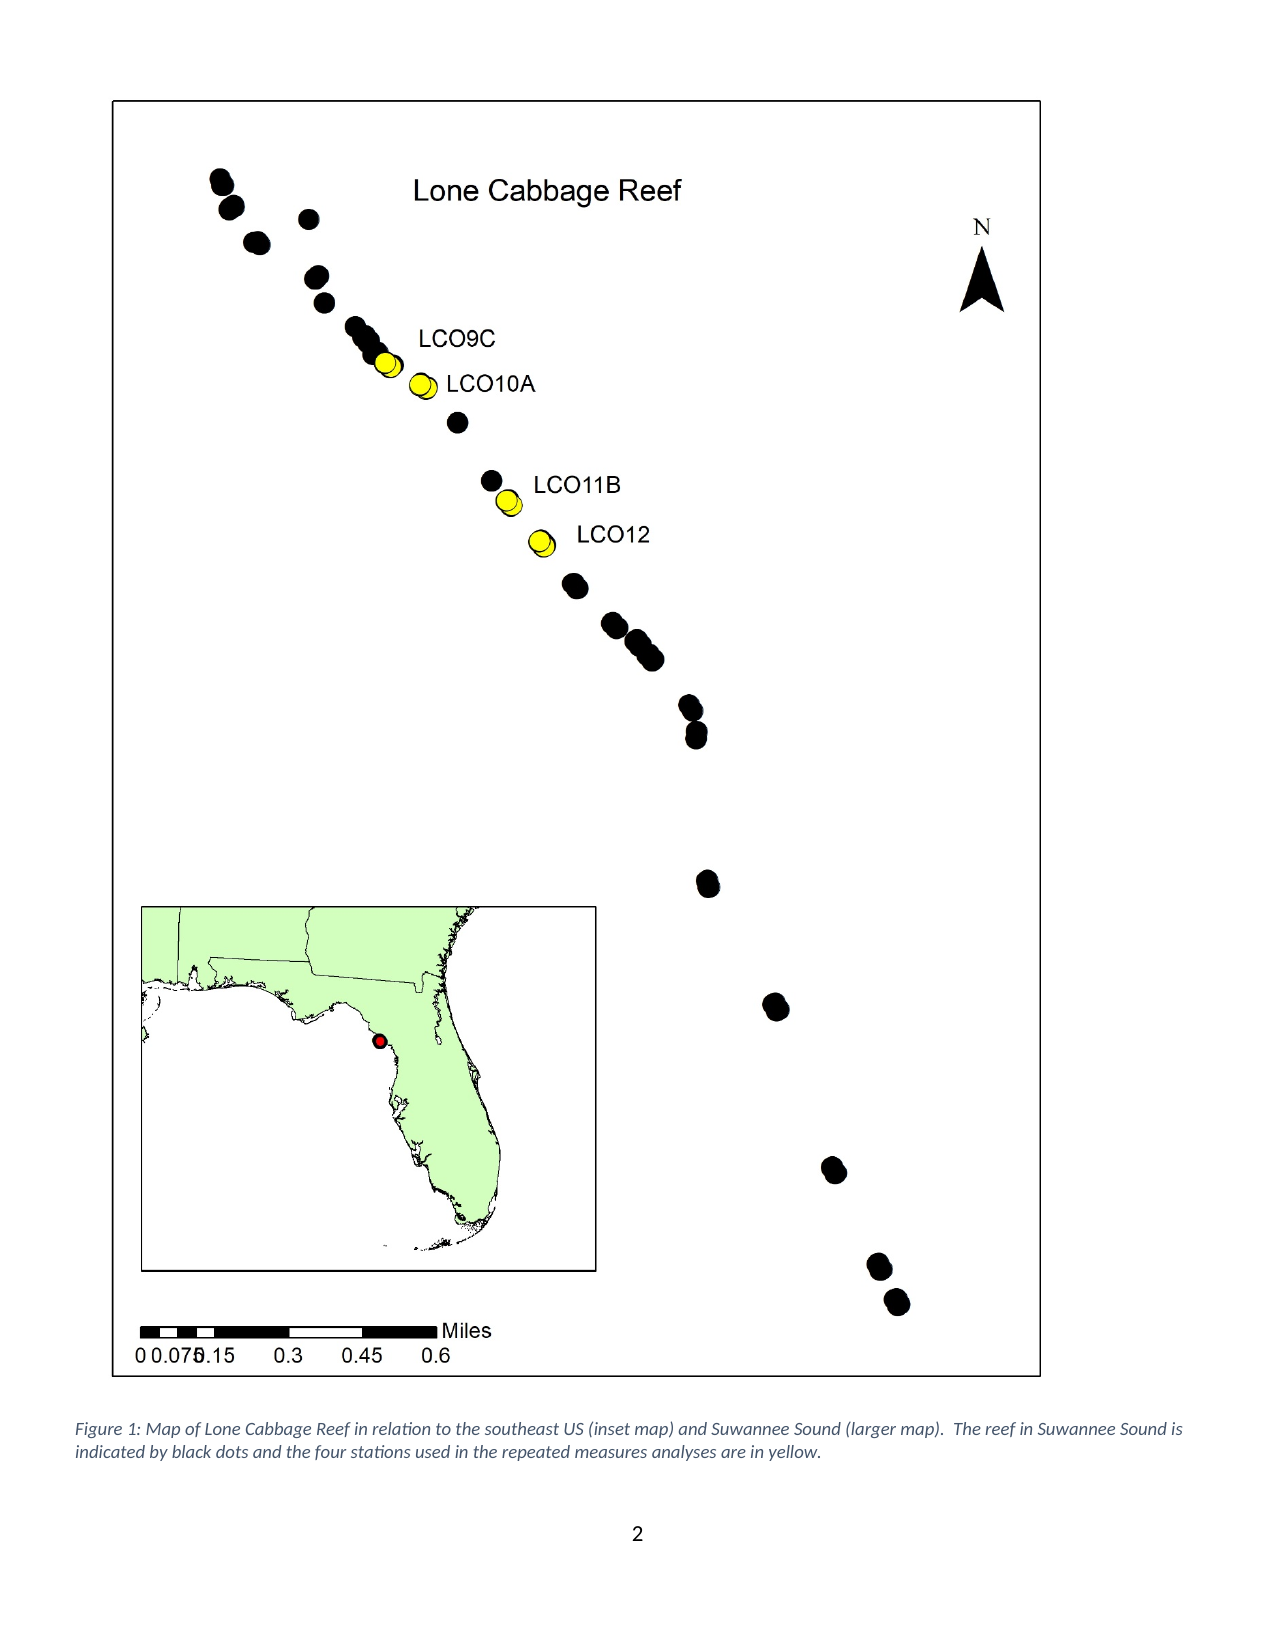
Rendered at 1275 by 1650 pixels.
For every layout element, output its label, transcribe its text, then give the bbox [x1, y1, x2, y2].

picture [75, 75, 1098, 1399]
